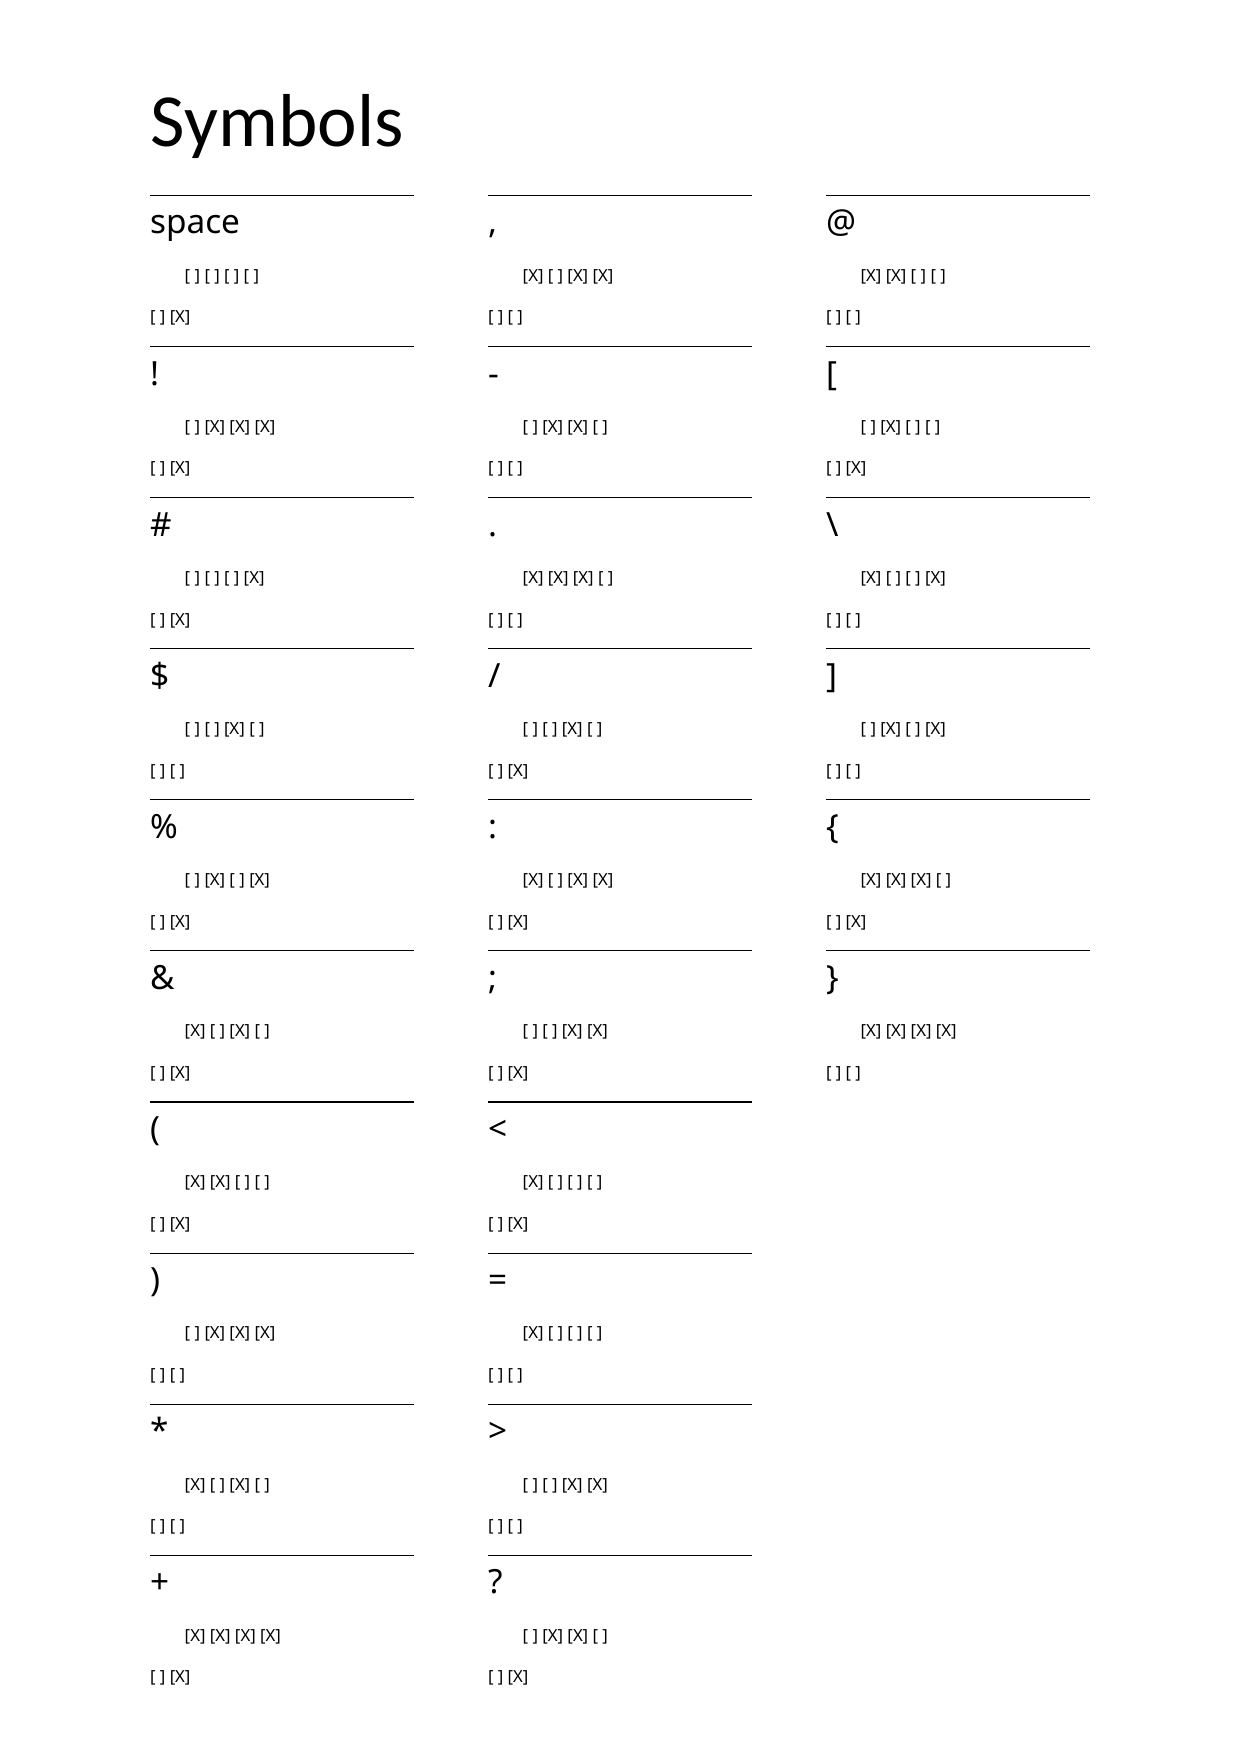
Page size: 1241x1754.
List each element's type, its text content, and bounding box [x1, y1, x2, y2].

text [ ] [ ] [826, 607, 1090, 630]
text [X] [ ] [ ] [ ] [488, 1321, 752, 1344]
text ? [488, 1556, 752, 1603]
text [ ] [X] [826, 909, 1090, 932]
text \ [826, 498, 1090, 546]
text [ ] [X] [826, 456, 1090, 479]
text [ ] [ ] [488, 1513, 752, 1536]
text } [826, 951, 1090, 999]
text [X] [X] [X] [X] [826, 1019, 1090, 1042]
text [ ] [ ] [826, 758, 1090, 781]
text [ ] [X] [488, 1060, 752, 1083]
text [ ] [X] [ ] [ ] [826, 415, 1090, 438]
text [ ] [ ] [ ] [ ] [150, 264, 414, 287]
text [ ] [ ] [488, 456, 752, 479]
text [ ] [X] [X] [ ] [488, 1623, 752, 1646]
text [X] [X] [ ] [ ] [150, 1170, 414, 1193]
text [X] [ ] [ ] [ ] [488, 1170, 752, 1193]
text { [826, 800, 1090, 848]
text [ ] [ ] [150, 1513, 414, 1536]
text [ ] [X] [488, 909, 752, 932]
text [ ] [X] [150, 607, 414, 630]
text , [488, 196, 752, 244]
text [ ] [X] [488, 1664, 752, 1687]
text [ ] [X] [150, 305, 414, 328]
text ( [150, 1103, 414, 1150]
text [ ] [ ] [X] [ ] [150, 717, 414, 740]
text [ ] [ ] [X] [X] [488, 1019, 752, 1042]
text [X] [ ] [X] [X] [488, 264, 752, 287]
text ] [826, 649, 1090, 697]
text ; [488, 951, 752, 999]
text - [488, 347, 752, 395]
text / [488, 649, 752, 697]
text [ ] [ ] [150, 1362, 414, 1385]
text [ ] [X] [X] [X] [150, 1321, 414, 1344]
text [ ] [X] [488, 1211, 752, 1234]
text ) [150, 1254, 414, 1301]
text = [488, 1254, 752, 1301]
text [X] [ ] [X] [ ] [150, 1019, 414, 1042]
text [X] [ ] [X] [X] [488, 868, 752, 891]
text [ ] [ ] [488, 305, 752, 328]
text & [150, 951, 414, 999]
text @ [826, 196, 1090, 244]
text : [488, 800, 752, 848]
text [ ] [X] [ ] [X] [150, 868, 414, 891]
text > [488, 1405, 752, 1452]
text [X] [ ] [ ] [X] [826, 566, 1090, 589]
text . [488, 498, 752, 546]
text [ ] [ ] [826, 1060, 1090, 1083]
text [X] [X] [X] [X] [150, 1623, 414, 1646]
text [ ] [X] [150, 1060, 414, 1083]
text $ [150, 649, 414, 697]
text [ ] [X] [ ] [X] [826, 717, 1090, 740]
text [ ] [ ] [X] [ ] [488, 717, 752, 740]
text [ ] [X] [X] [ ] [488, 415, 752, 438]
text [X] [ ] [X] [ ] [150, 1472, 414, 1495]
text [ ] [ ] [150, 758, 414, 781]
text * [150, 1405, 414, 1452]
text [ ] [ ] [826, 305, 1090, 328]
text [ ] [X] [X] [X] [150, 415, 414, 438]
text [ ] [X] [150, 909, 414, 932]
text < [488, 1103, 752, 1150]
text [X] [X] [ ] [ ] [826, 264, 1090, 287]
text [ [826, 347, 1090, 395]
text space [150, 196, 414, 244]
text [X] [X] [X] [ ] [826, 868, 1090, 891]
text % [150, 800, 414, 848]
text [ ] [X] [150, 1211, 414, 1234]
text + [150, 1556, 414, 1603]
text [ ] [X] [488, 758, 752, 781]
text [ ] [X] [150, 1664, 414, 1687]
text # [150, 498, 414, 546]
text [ ] [ ] [X] [X] [488, 1472, 752, 1495]
text [ ] [ ] [488, 607, 752, 630]
text [ ] [ ] [ ] [X] [150, 566, 414, 589]
text [ ] [ ] [488, 1362, 752, 1385]
text [X] [X] [X] [ ] [488, 566, 752, 589]
text [ ] [X] [150, 456, 414, 479]
text ! [150, 347, 414, 395]
